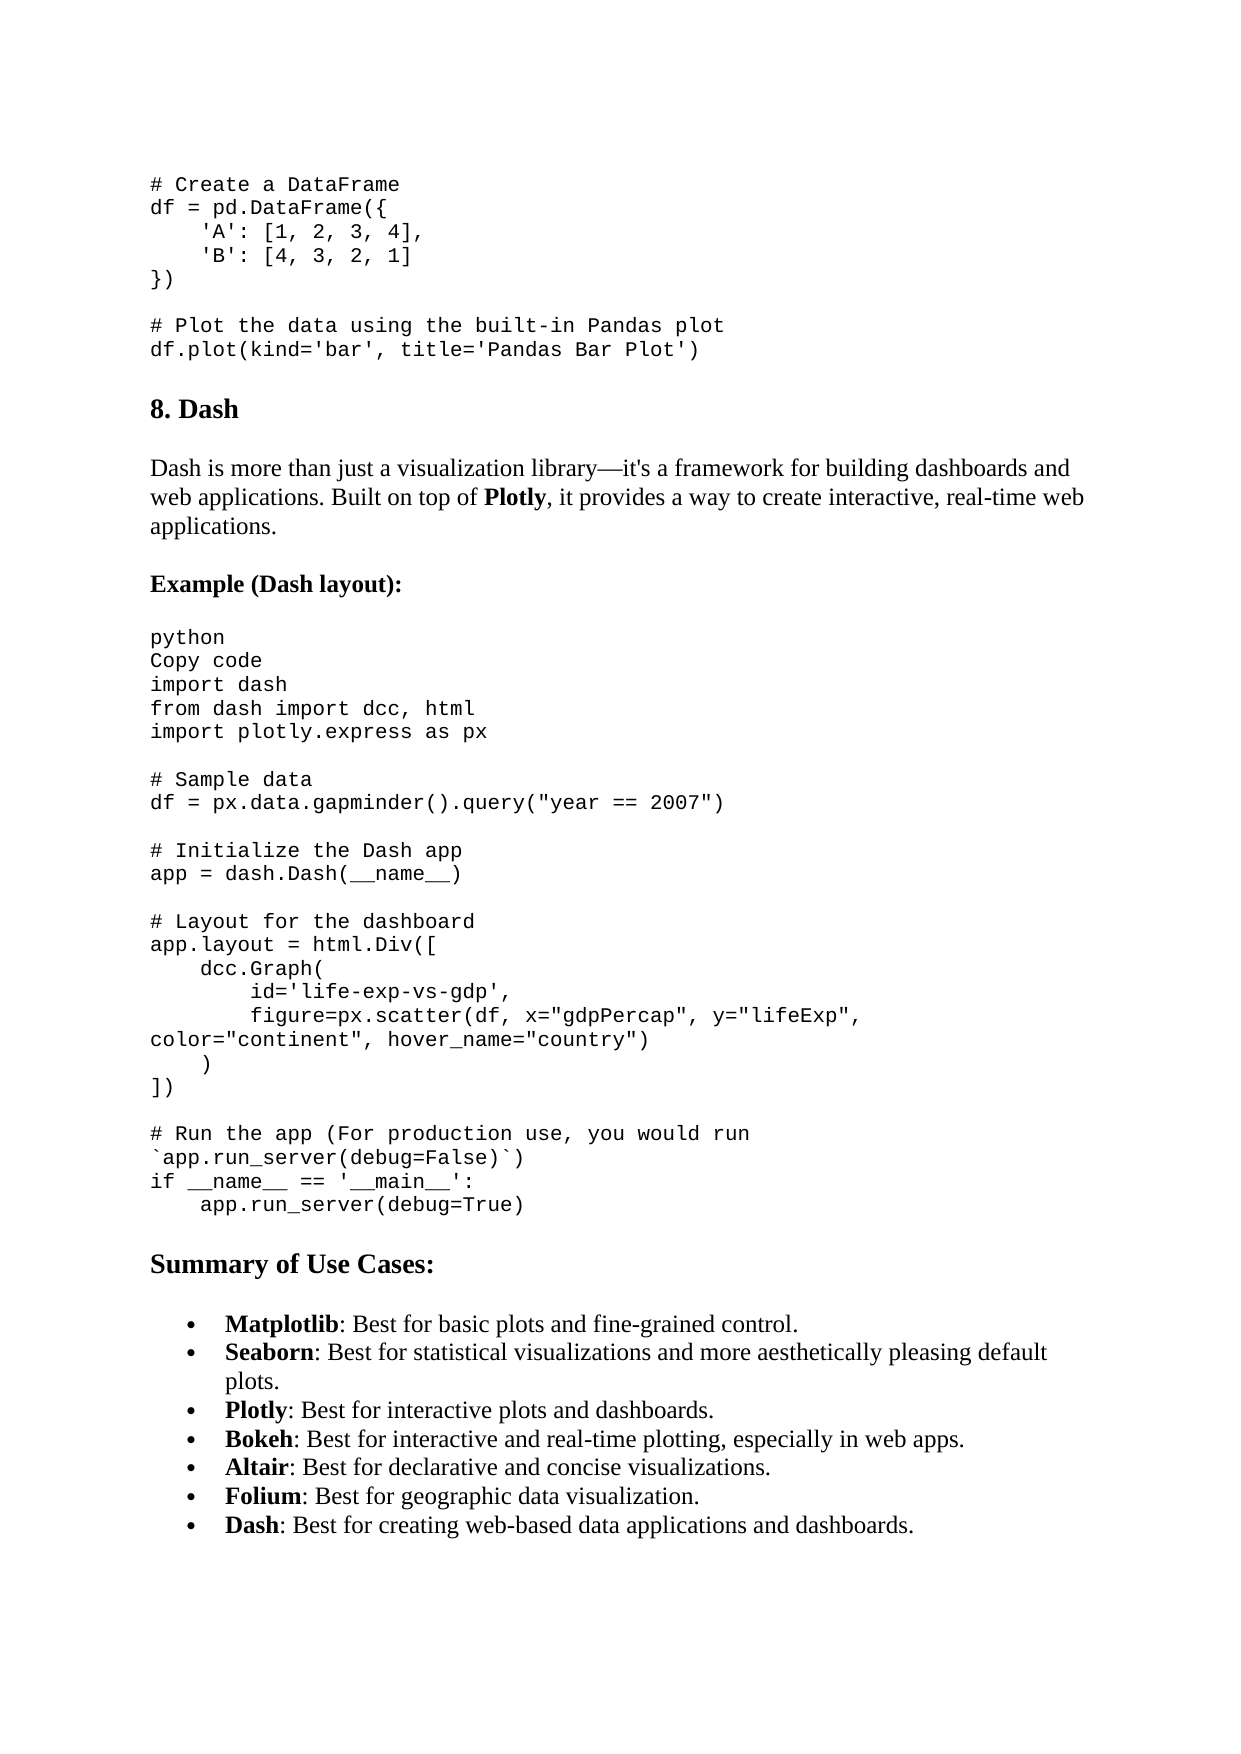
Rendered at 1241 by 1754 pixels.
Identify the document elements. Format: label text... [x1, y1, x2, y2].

list Matplotlib: Best for basic plots and fine-grained control. [187, 1309, 1090, 1337]
text df = pd.DataFrame({ [150, 197, 1090, 221]
text app.run_server(debug=True) [150, 1194, 1090, 1218]
text Dash is more than just a visualization library—it's a framework for building dashboards and web applications. Built on top of Plotly, it provides a way to create interactive, real-time web applications. [150, 453, 1090, 540]
text Summary of Use Cases: [150, 1247, 1090, 1279]
text if __name__ == '__main__': [150, 1171, 1090, 1194]
list Dash: Best for creating web-based data applications and dashboards. [187, 1510, 1090, 1539]
text figure=px.scatter(df, x="gdpPercap", y="lifeExp", color="continent", hover_name="country") [150, 1005, 1090, 1052]
list Seaborn: Best for statistical visualizations and more aesthetically pleasing default plots. [187, 1337, 1090, 1395]
text df = px.data.gapminder().query("year == 2007") [150, 792, 1090, 816]
text 'B': [4, 3, 2, 1] [150, 244, 1090, 268]
text ]) [150, 1076, 1090, 1100]
text import dash [150, 674, 1090, 698]
text import plotly.express as px [150, 721, 1090, 745]
text ) [150, 1052, 1090, 1076]
list Bokeh: Best for interactive and real-time plotting, especially in web apps. [187, 1424, 1090, 1452]
text df.plot(kind='bar', title='Pandas Bar Plot') [150, 339, 1090, 363]
text app = dash.Dash(__name__) [150, 863, 1090, 887]
text # Initialize the Dash app [150, 840, 1090, 863]
text Copy code [150, 651, 1090, 674]
text from dash import dcc, html [150, 698, 1090, 721]
text # Create a DataFrame [150, 174, 1090, 197]
text }) [150, 268, 1090, 292]
text # Sample data [150, 769, 1090, 792]
text # Layout for the dashboard [150, 911, 1090, 934]
list Plotly: Best for interactive plots and dashboards. [187, 1395, 1090, 1424]
text 8. Dash [150, 392, 1090, 424]
text 'A': [1, 2, 3, 4], [150, 221, 1090, 244]
text # Plot the data using the built-in Pandas plot [150, 316, 1090, 339]
text app.layout = html.Div([ [150, 934, 1090, 958]
list Folium: Best for geographic data visualization. [187, 1481, 1090, 1510]
text python [150, 627, 1090, 651]
text # Run the app (For production use, you would run `app.run_server(debug=False)`) [150, 1123, 1090, 1171]
text Example (Dash layout): [150, 569, 1090, 598]
list Altair: Best for declarative and concise visualizations. [187, 1452, 1090, 1481]
text dcc.Graph( [150, 958, 1090, 982]
text id='life-exp-vs-gdp', [150, 982, 1090, 1005]
